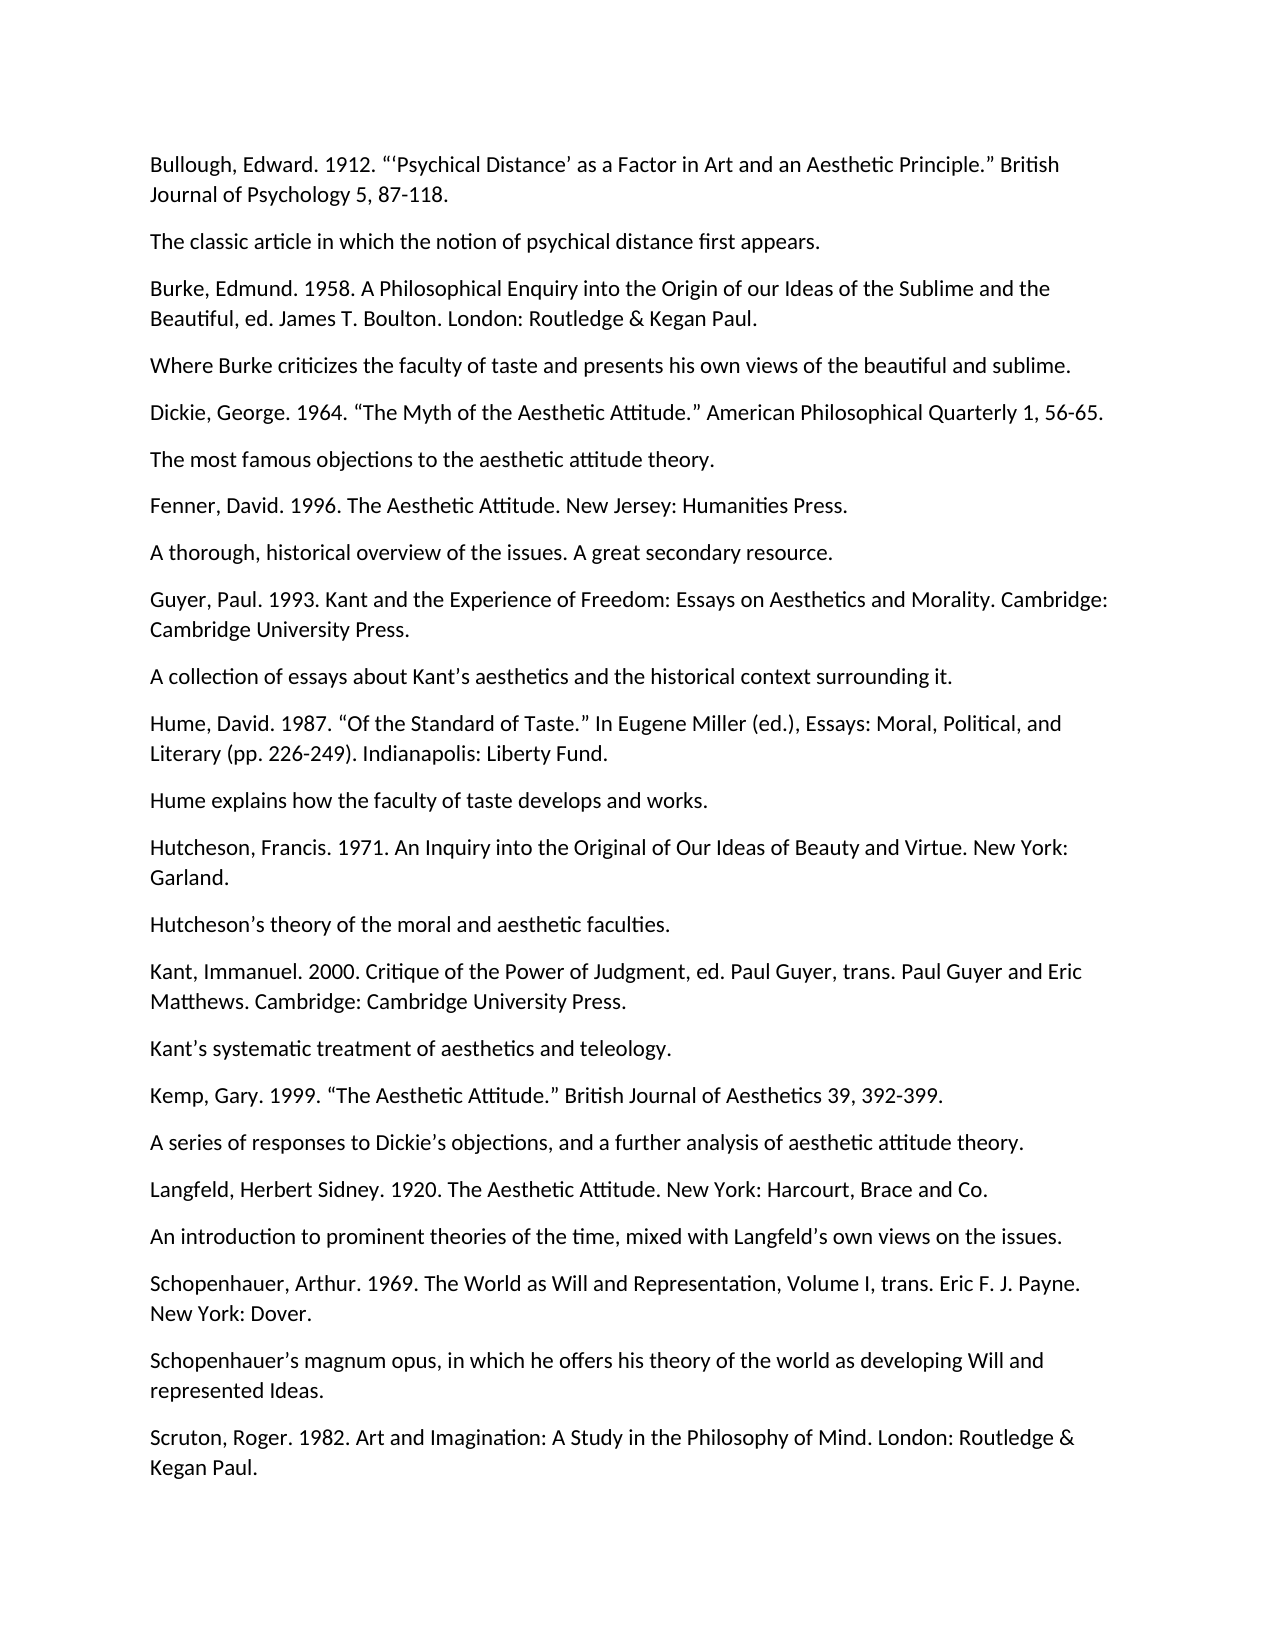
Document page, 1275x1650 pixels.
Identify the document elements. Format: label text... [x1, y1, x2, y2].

text The classic article in which the notion of psychical distance first appears. [150, 227, 1125, 255]
text Burke, Edmund. 1958. A Philosophical Enquiry into the Origin of our Ideas of the Sublime and the Beautiful, ed. James T. Boulton. London: Routledge & Kegan Paul. [150, 274, 1125, 332]
text A collection of essays about Kant’s aesthetics and the historical context surrounding it. [150, 662, 1125, 691]
text Dickie, George. 1964. “The Myth of the Aesthetic Attitude.” American Philosophical Quarterly 1, 56-65. [150, 398, 1125, 426]
text Hutcheson, Francis. 1971. An Inquiry into the Original of Our Ideas of Beauty and Virtue. New York: Garland. [150, 833, 1125, 892]
text The most famous objections to the aesthetic attitude theory. [150, 445, 1125, 473]
text Schopenhauer’s magnum opus, in which he offers his theory of the world as developing Will and represented Ideas. [150, 1346, 1125, 1404]
text Hume, David. 1987. “Of the Standard of Taste.” In Eugene Miller (ed.), Essays: Moral, Political, and Literary (pp. 226-249). Indianapolis: Liberty Fund. [150, 709, 1125, 768]
text Guyer, Paul. 1993. Kant and the Experience of Freedom: Essays on Aesthetics and Morality. Cambridge: Cambridge University Press. [150, 585, 1125, 644]
text Kemp, Gary. 1999. “The Aesthetic Attitude.” British Journal of Aesthetics 39, 392-399. [150, 1081, 1125, 1109]
text Bullough, Edward. 1912. “‘Psychical Distance’ as a Factor in Art and an Aesthetic Principle.” British Journal of Psychology 5, 87-118. [150, 150, 1125, 208]
text Where Burke criticizes the faculty of taste and presents his own views of the beautiful and sublime. [150, 351, 1125, 379]
text Fenner, David. 1996. The Aesthetic Attitude. New Jersey: Humanities Press. [150, 492, 1125, 520]
text Kant’s systematic treatment of aesthetics and teleology. [150, 1034, 1125, 1062]
text Hume explains how the faculty of taste develops and works. [150, 786, 1125, 814]
text A thorough, historical overview of the issues. A great secondary resource. [150, 538, 1125, 567]
text Hutcheson’s theory of the moral and aesthetic faculties. [150, 910, 1125, 938]
text Scruton, Roger. 1982. Art and Imagination: A Study in the Philosophy of Mind. London: Routledge & Kegan Paul. [150, 1423, 1125, 1481]
text A series of responses to Dickie’s objections, and a further analysis of aesthetic attitude theory. [150, 1128, 1125, 1156]
text Kant, Immanuel. 2000. Critique of the Power of Judgment, ed. Paul Guyer, trans. Paul Guyer and Eric Matthews. Cambridge: Cambridge University Press. [150, 957, 1125, 1016]
text Langfeld, Herbert Sidney. 1920. The Aesthetic Attitude. New York: Harcourt, Brace and Co. [150, 1175, 1125, 1203]
text Schopenhauer, Arthur. 1969. The World as Will and Representation, Volume I, trans. Eric F. J. Payne. New York: Dover. [150, 1269, 1125, 1327]
text An introduction to prominent theories of the time, mixed with Langfeld’s own views on the issues. [150, 1222, 1125, 1250]
